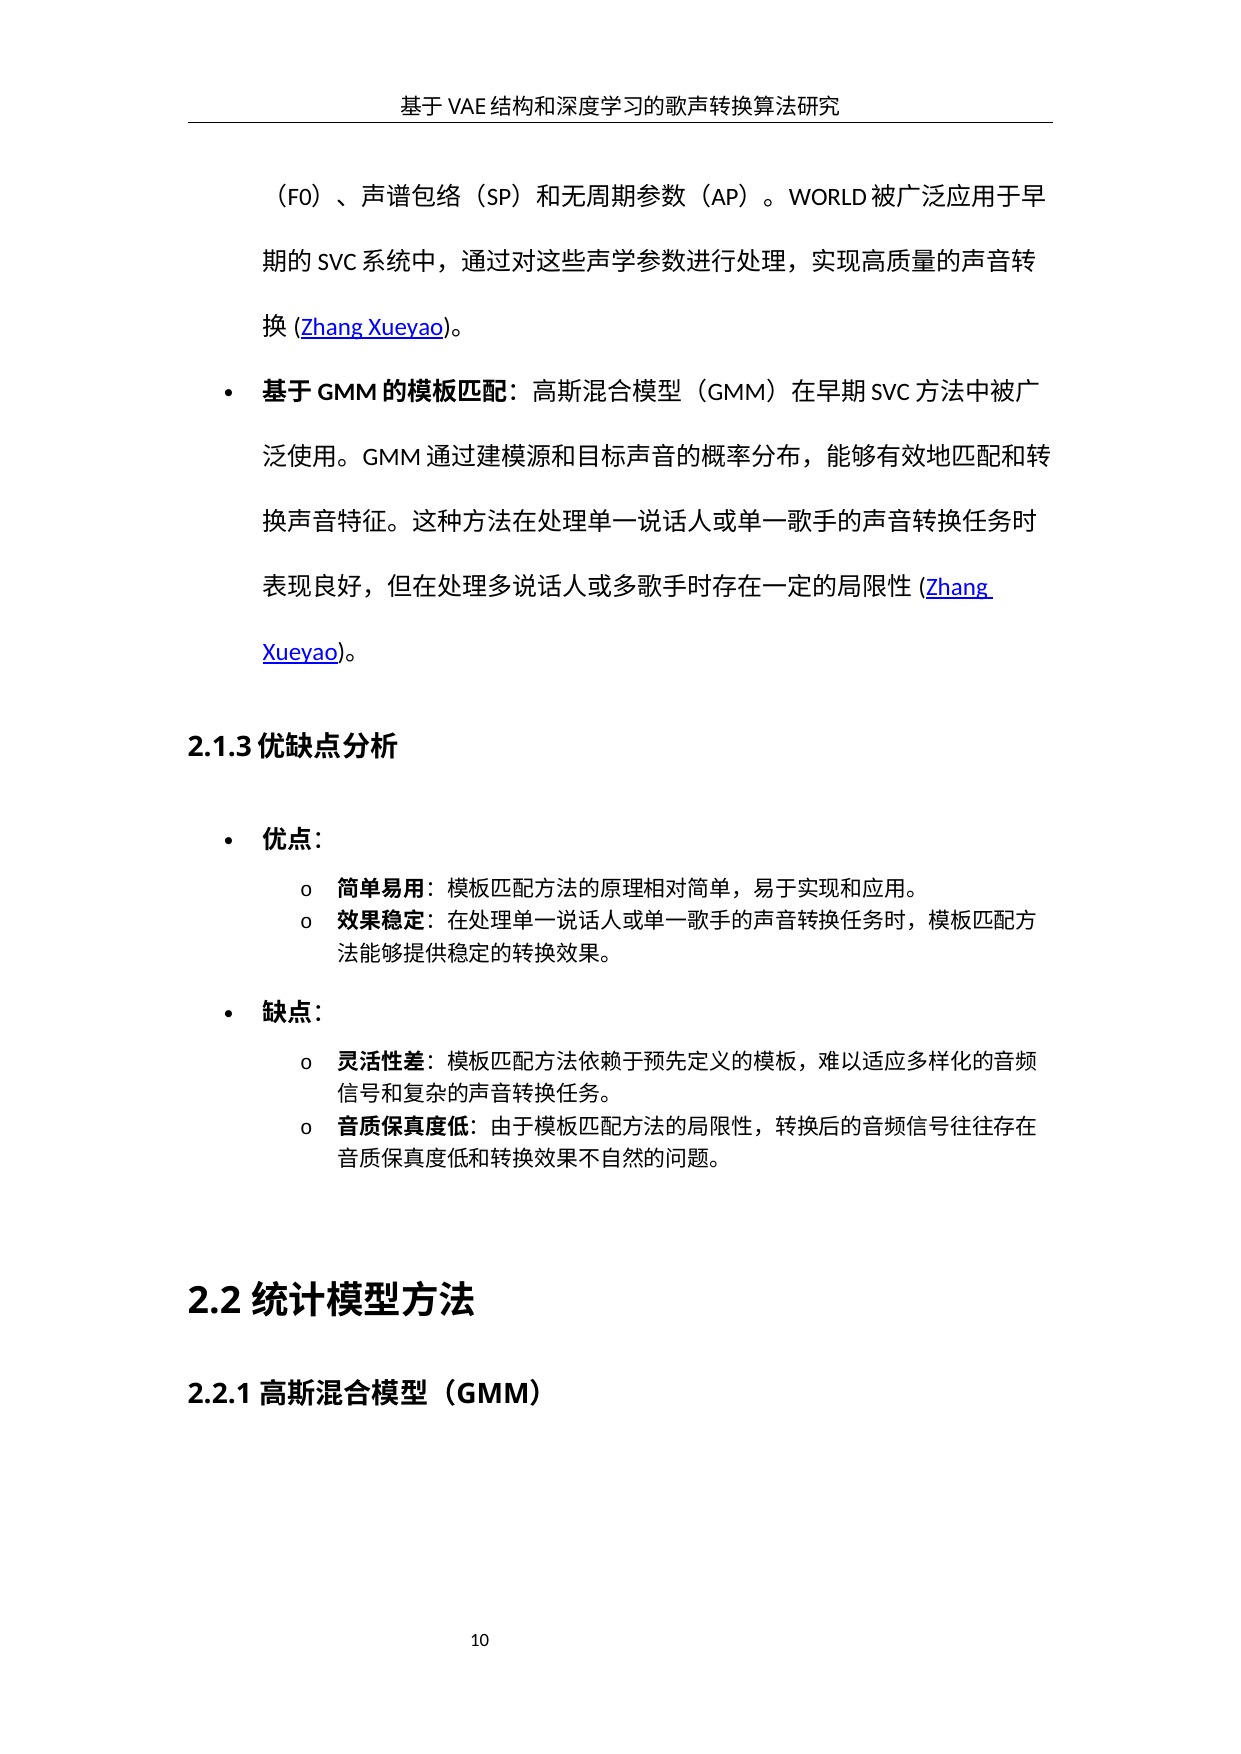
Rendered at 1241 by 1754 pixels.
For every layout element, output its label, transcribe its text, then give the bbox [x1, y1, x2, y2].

subtitle 2.1.3优缺点分析 [187, 722, 1053, 787]
list 缺点： [225, 999, 1053, 1064]
list 音质保真度低：由于模板匹配方法的局限性，转换后的音频信号往往存在音质保真度低和转换效果不自然的问题。 [300, 1140, 1053, 1205]
list 基于GMM的模板匹配：高斯混合模型（GMM）在早期SVC方法中被广泛使用。GMM通过建模源和目标声音的概率分布，能够有效地匹配和转换声音特征。这种方法在处理单一说话人或单一歌手的声音转换任务时表现良好，但在处理多说话人或多歌手时存在一定的局限性​ (Zhang Xueyao)​。 [225, 368, 1053, 693]
list 效果稳定：在处理单一说话人或单一歌手的声音转换任务时，模板匹配方法能够提供稳定的转换效果。 [300, 924, 1053, 989]
list 灵活性差：模板匹配方法依赖于预先定义的模板，难以适应多样化的音频信号和复杂的声音转换任务。 [300, 1075, 1053, 1140]
subtitle 2.2.1 高斯混合模型（GMM） [187, 1390, 1053, 1455]
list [225, 162, 1053, 357]
list 简单易用：模板匹配方法的原理相对简单，易于实现和应用。 [300, 891, 1053, 924]
list 优点： [225, 816, 1053, 881]
subtitle 2.2 统计模型方法 [187, 1296, 1053, 1361]
